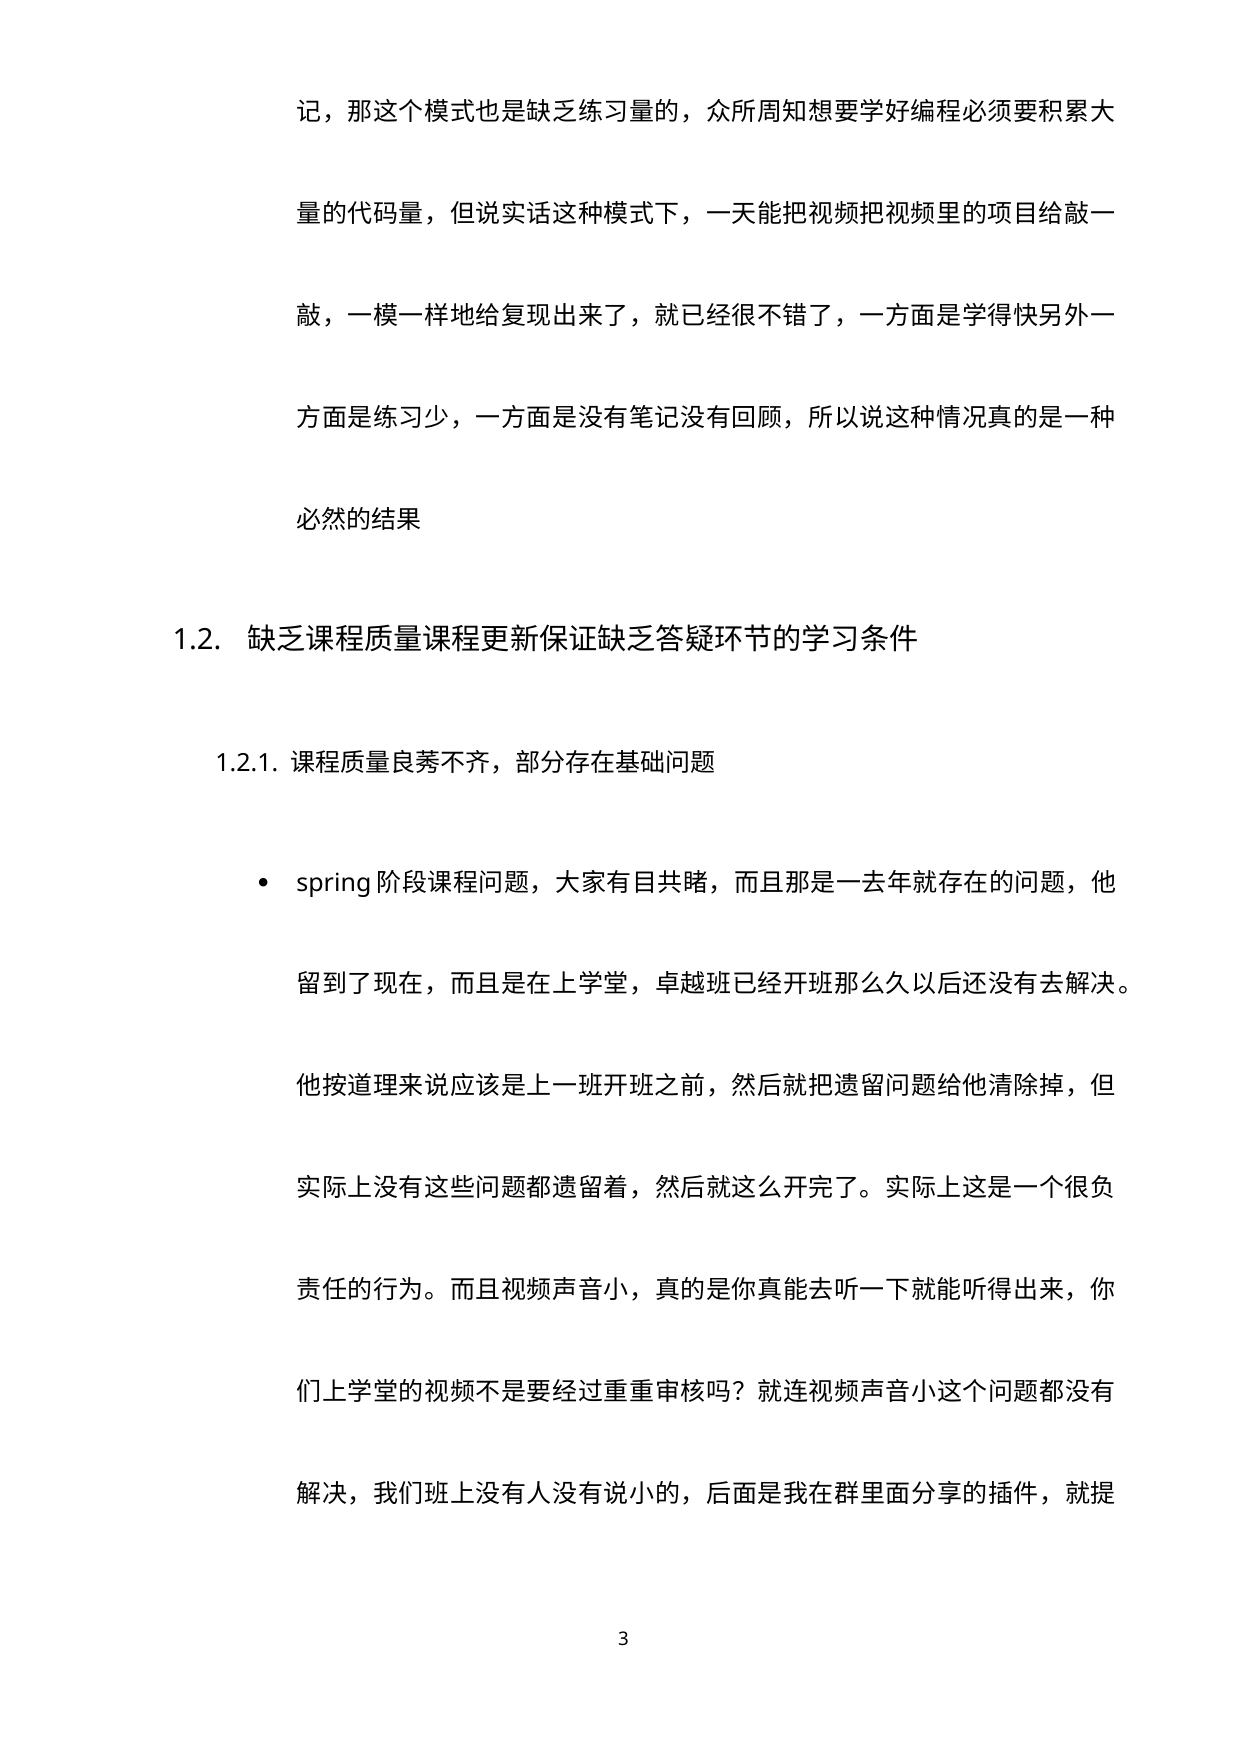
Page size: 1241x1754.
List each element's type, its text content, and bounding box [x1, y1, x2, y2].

subtitle 课程质量良莠不齐，部分存在基础问题 [215, 726, 1118, 794]
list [259, 846, 1118, 1525]
subtitle 缺乏课程质量课程更新保证缺乏答疑环节的学习条件 [172, 603, 1118, 671]
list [259, 76, 1118, 551]
